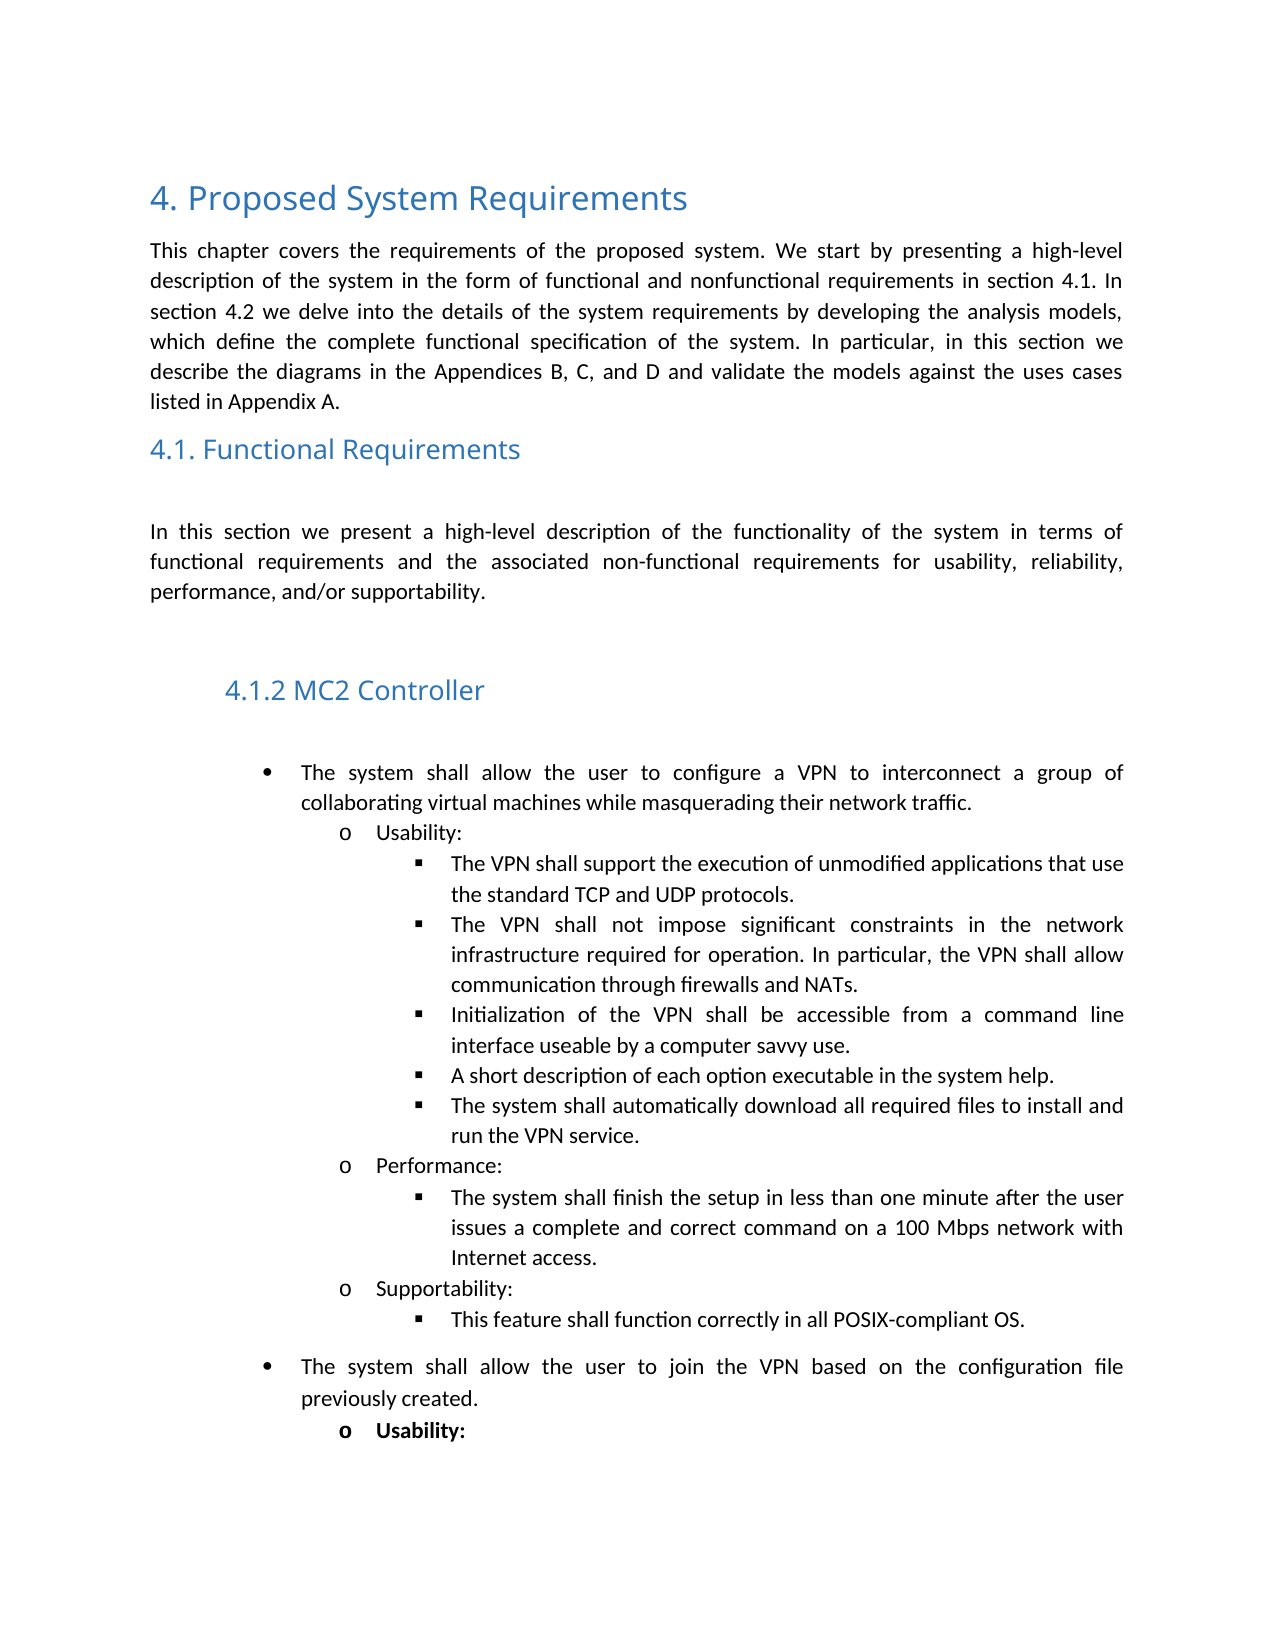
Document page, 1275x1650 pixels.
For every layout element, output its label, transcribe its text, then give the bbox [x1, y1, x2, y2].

list Performance: [338, 1152, 1125, 1181]
list Supportability: [338, 1274, 1125, 1303]
list The VPN shall not impose significant constraints in the network infrastructure required for operation. In particular, the VPN shall allow communication through firewalls and NATs. [413, 910, 1125, 998]
list This chapter covers the requirements of the proposed system. We start by presenting a high-level description of the system in the form of functional and nonfunctional requirements in section 4.1. In section 4.2 we delve into the details of the system requirements by developing the analysis models, which define the complete functional specification of the system. In particular, in this section we describe the diagrams in the Appendices B, C, and D and validate the models against the uses cases listed in Appendix A. [150, 236, 1125, 416]
list Usability: [338, 1416, 1125, 1446]
subtitle Proposed System Requirements [150, 175, 1125, 220]
list The system shall automatically download all required files to install and run the VPN service. [413, 1091, 1125, 1149]
list Usability: [338, 818, 1125, 847]
subtitle 4.1.2 MC2 Controller [150, 671, 1125, 708]
list The system shall allow the user to join the VPN based on the configuration file previously created. [263, 1352, 1125, 1412]
subtitle 4.1. Functional Requirements [150, 430, 1125, 467]
list Initialization of the VPN shall be accessible from a command line interface useable by a computer savvy use. [413, 1001, 1125, 1059]
list A short description of each option executable in the system help. [413, 1061, 1125, 1089]
list This feature shall function correctly in all POSIX-compliant OS. [413, 1305, 1125, 1333]
list The system shall allow the user to configure a VPN to interconnect a group of collaborating virtual machines while masquerading their network traffic. [263, 758, 1125, 816]
list The VPN shall support the execution of unmodified applications that use the standard TCP and UDP protocols. [413, 849, 1125, 908]
text In this section we present a high-level description of the functionality of the system in terms of functional requirements and the associated non-functional requirements for usability, reliability, performance, and/or supportability. [150, 517, 1125, 605]
list The system shall finish the setup in less than one minute after the user issues a complete and correct command on a 100 Mbps network with Internet access. [413, 1183, 1125, 1272]
